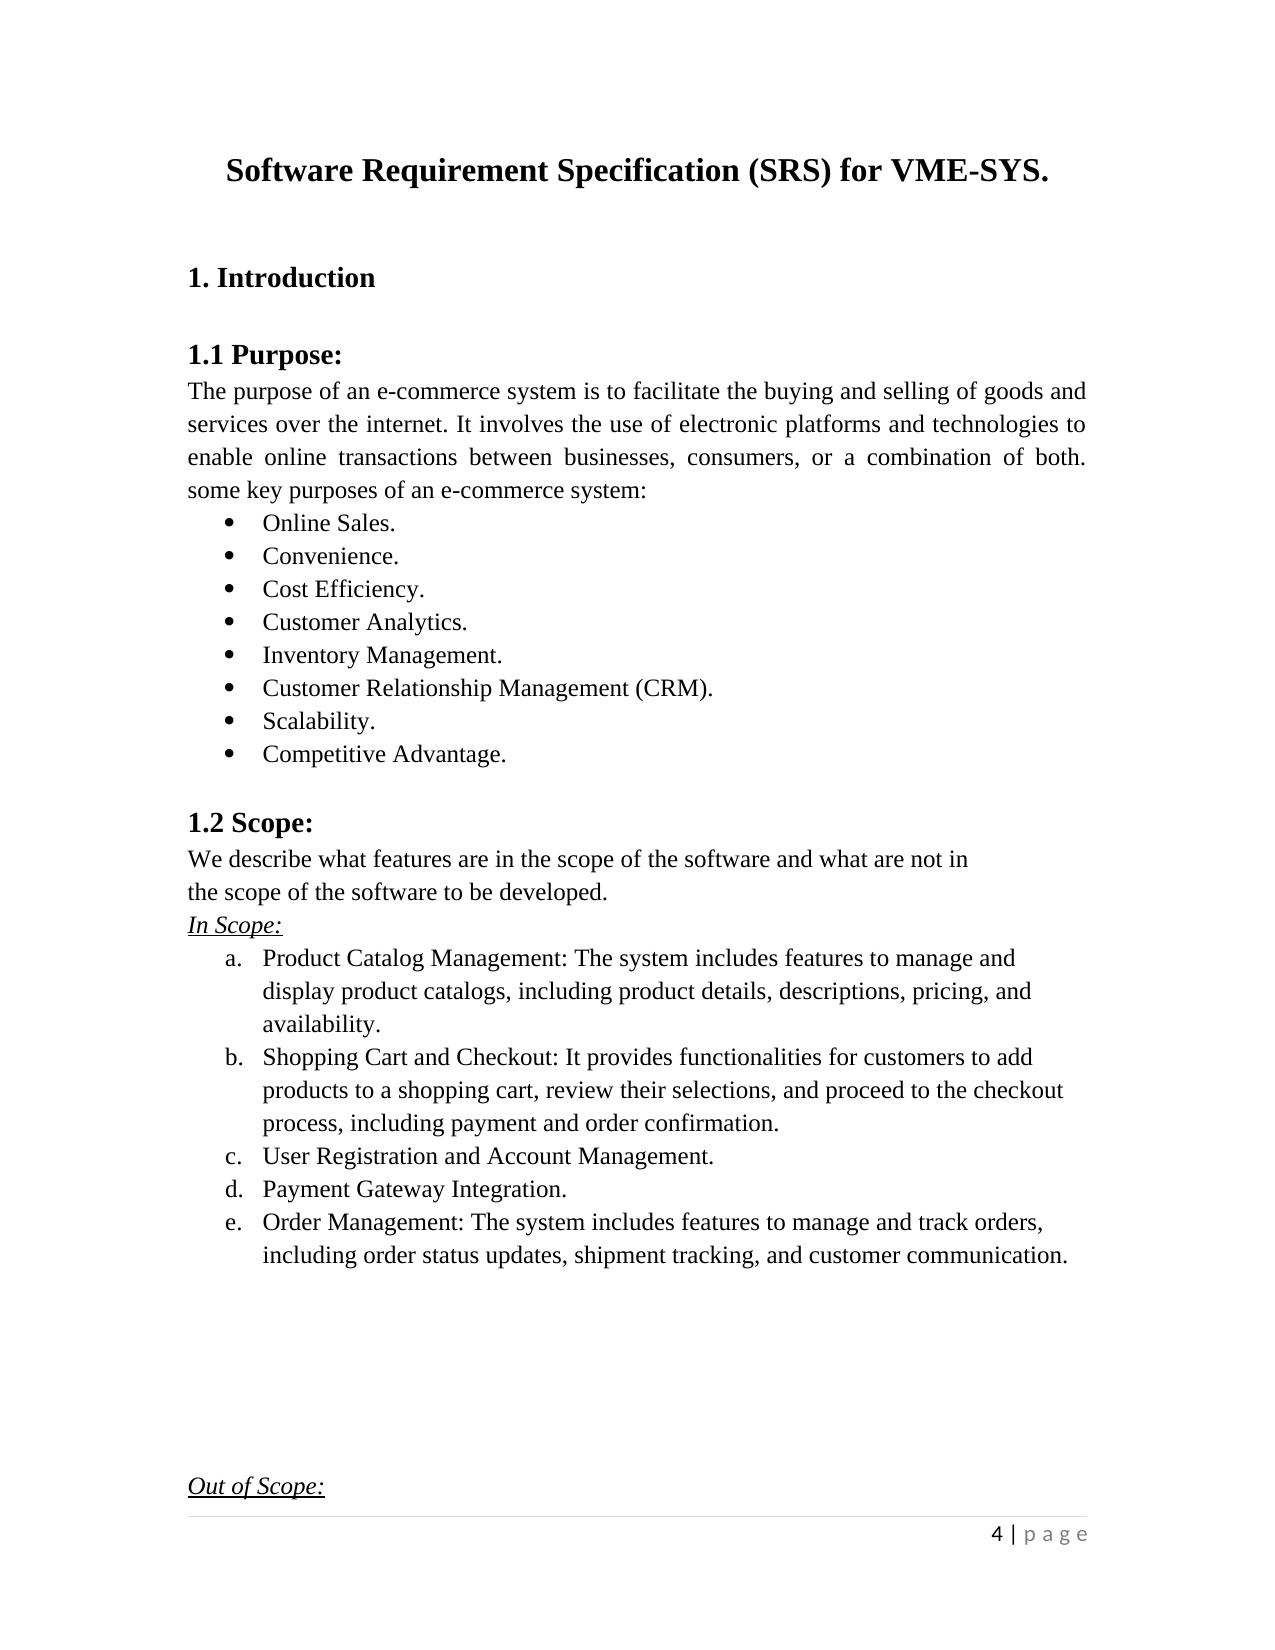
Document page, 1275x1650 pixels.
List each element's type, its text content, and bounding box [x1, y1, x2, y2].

list Order Management: The system includes features to manage and track orders, including order status updates, shipment tracking, and customer communication. [225, 1207, 1087, 1269]
list Product Catalog Management: The system includes features to manage and display product catalogs, including product details, descriptions, pricing, and availability. [225, 943, 1087, 1038]
text In Scope: [187, 910, 1087, 939]
list Inventory Management. [225, 640, 1087, 669]
list Payment Gateway Integration. [225, 1174, 1087, 1203]
text 1.2 Scope: [187, 805, 1087, 839]
text Software Requirement Specification (SRS) for VME-SYS. [187, 150, 1087, 188]
list Competitive Advantage. [225, 739, 1087, 768]
text 1. Introduction [187, 260, 1087, 294]
text the scope of the software to be developed. [187, 877, 1087, 906]
text 1.1 Purpose: [187, 337, 1087, 371]
text We describe what features are in the scope of the software and what are not in [187, 844, 1087, 873]
list Customer Analytics. [225, 607, 1087, 636]
list Cost Efficiency. [225, 574, 1087, 603]
list Customer Relationship Management (CRM). [225, 673, 1087, 702]
list User Registration and Account Management. [225, 1141, 1087, 1170]
text The purpose of an e-commerce system is to facilitate the buying and selling of goods and services over the internet. It involves the use of electronic platforms and technologies to enable online transactions between businesses, consumers, or a combination of both. some key purposes of an e-commerce system: [187, 376, 1087, 504]
text Out of Scope: [187, 1471, 1087, 1500]
list Online Sales. [225, 508, 1087, 537]
list Scalability. [225, 706, 1087, 735]
list Convenience. [225, 541, 1087, 570]
list Shopping Cart and Checkout: It provides functionalities for customers to add products to a shopping cart, review their selections, and proceed to the checkout process, including payment and order confirmation. [225, 1042, 1087, 1137]
